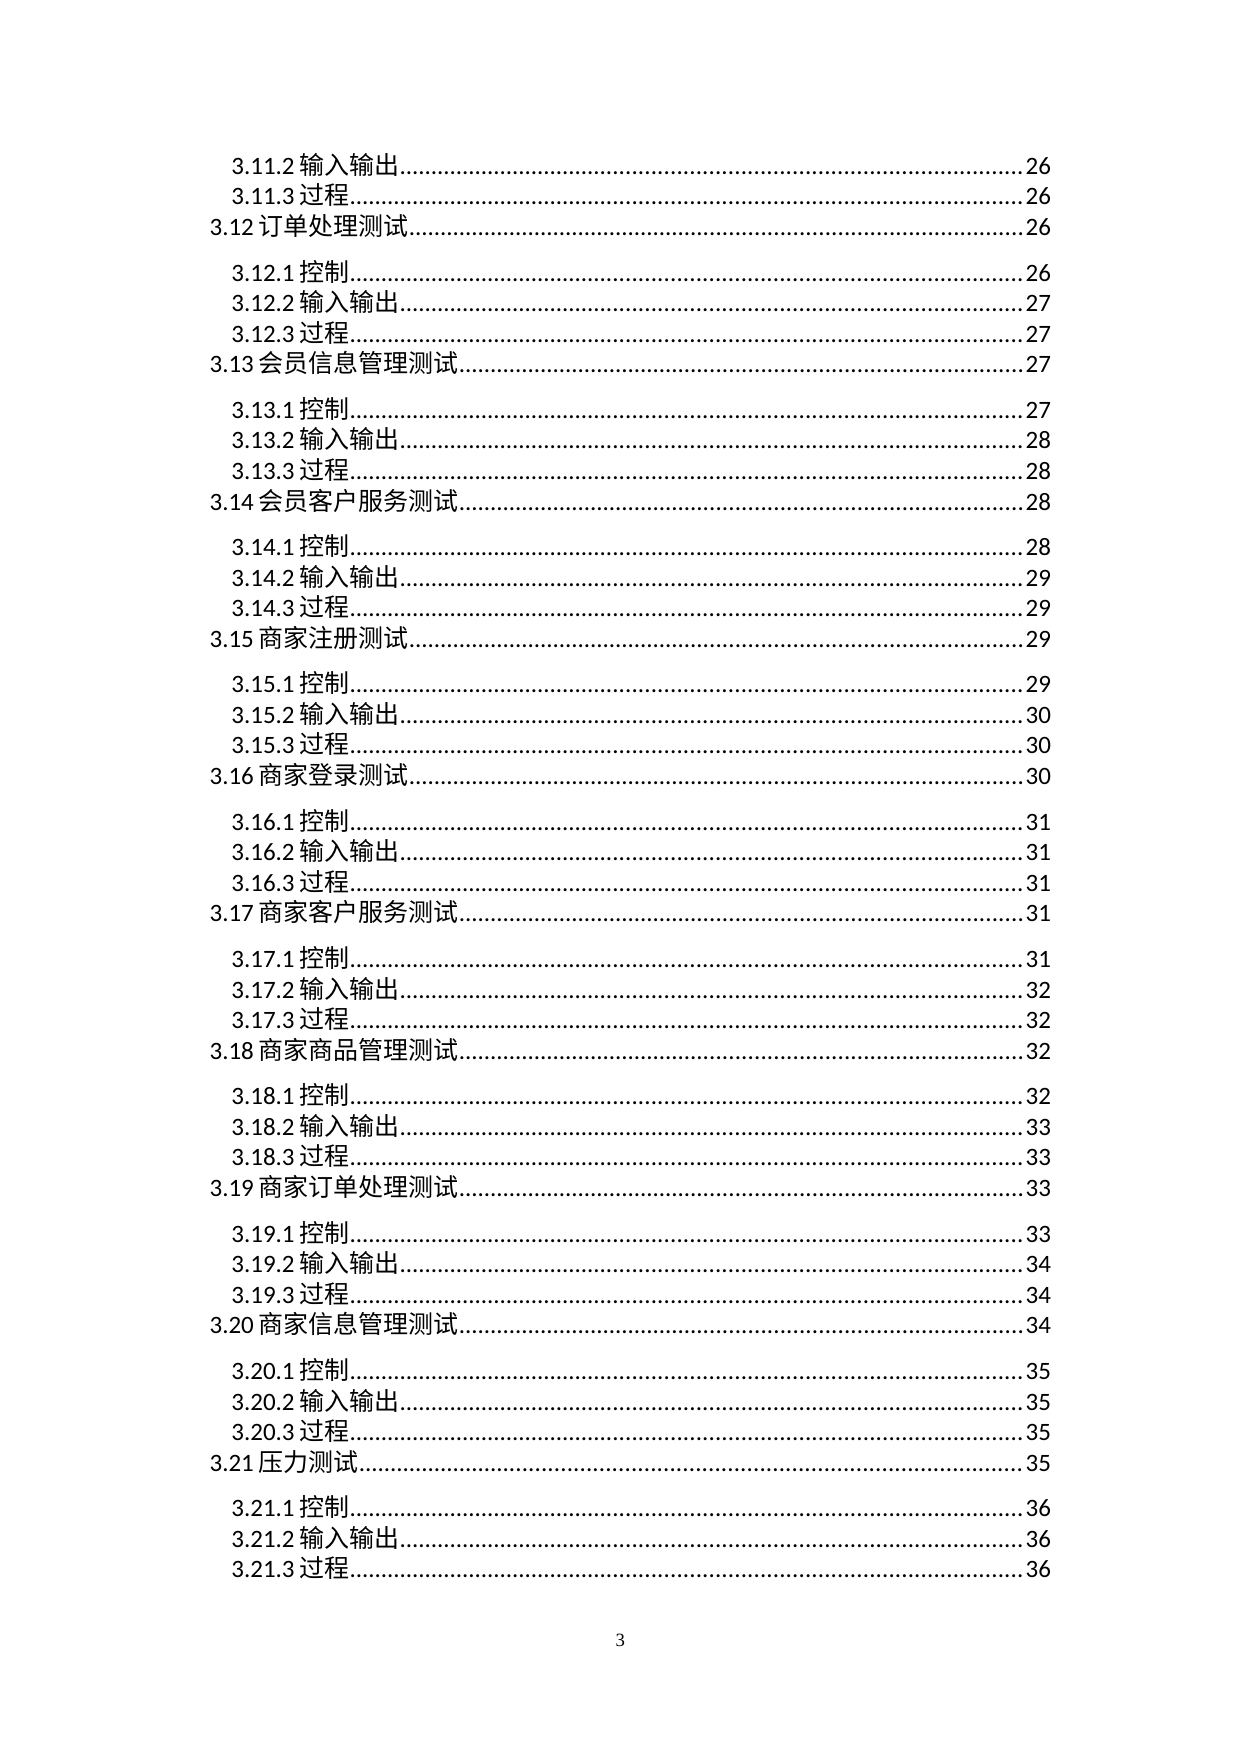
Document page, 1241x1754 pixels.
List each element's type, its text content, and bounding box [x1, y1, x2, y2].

text 3.12.2输入输出 27 [231, 287, 1053, 318]
text 3.16.3过程 31 [231, 867, 1053, 897]
text 3.19.1控制 33 [231, 1218, 1053, 1248]
text 3.19.3过程 34 [231, 1279, 1053, 1309]
text 3.21压力测试 35 [209, 1447, 1053, 1477]
text 3.18.1控制 32 [231, 1081, 1053, 1111]
text 3.20.3过程 35 [231, 1416, 1053, 1447]
text 3.14会员客户服务测试 28 [209, 486, 1053, 516]
text 3.14.1控制 28 [231, 531, 1053, 562]
text 3.12订单处理测试 26 [209, 211, 1053, 242]
text 3.12.3过程 27 [231, 318, 1053, 348]
text 3.16.2输入输出 31 [231, 836, 1053, 867]
text 3.21.2输入输出 36 [231, 1523, 1053, 1553]
text 3.20.1控制 35 [231, 1355, 1053, 1386]
text 3.15.1控制 29 [231, 669, 1053, 699]
text 3.13.1控制 27 [231, 394, 1053, 424]
text 3.13会员信息管理测试 27 [209, 348, 1053, 379]
text 3.14.3过程 29 [231, 592, 1053, 623]
text 3.16商家登录测试 30 [209, 760, 1053, 791]
text 3.18.2输入输出 33 [231, 1111, 1053, 1142]
text 3.13.2输入输出 28 [231, 424, 1053, 455]
text 3.19.2输入输出 34 [231, 1248, 1053, 1279]
text 3.17.1控制 31 [231, 943, 1053, 974]
text 3.20.2输入输出 35 [231, 1386, 1053, 1416]
text 3.15.2输入输出 30 [231, 699, 1053, 730]
text 3.11.2输入输出 26 [231, 150, 1053, 181]
text 3.17.2输入输出 32 [231, 974, 1053, 1004]
text 3.15商家注册测试 29 [209, 623, 1053, 653]
text 3.20商家信息管理测试 34 [209, 1309, 1053, 1340]
text 3.17.3过程 32 [231, 1004, 1053, 1035]
text 3.21.1控制 36 [231, 1492, 1053, 1523]
text 3.16.1控制 31 [231, 806, 1053, 836]
text 3.13.3过程 28 [231, 455, 1053, 486]
text 3.19商家订单处理测试 33 [209, 1172, 1053, 1203]
text 3.15.3过程 30 [231, 730, 1053, 760]
text 3.14.2输入输出 29 [231, 562, 1053, 592]
text 3.18商家商品管理测试 32 [209, 1035, 1053, 1065]
text 3.21.3过程 36 [231, 1553, 1053, 1584]
text 3.11.3过程 26 [231, 181, 1053, 211]
text 3.12.1控制 26 [231, 257, 1053, 287]
text 3.17商家客户服务测试 31 [209, 897, 1053, 928]
text 3.18.3过程 33 [231, 1142, 1053, 1172]
